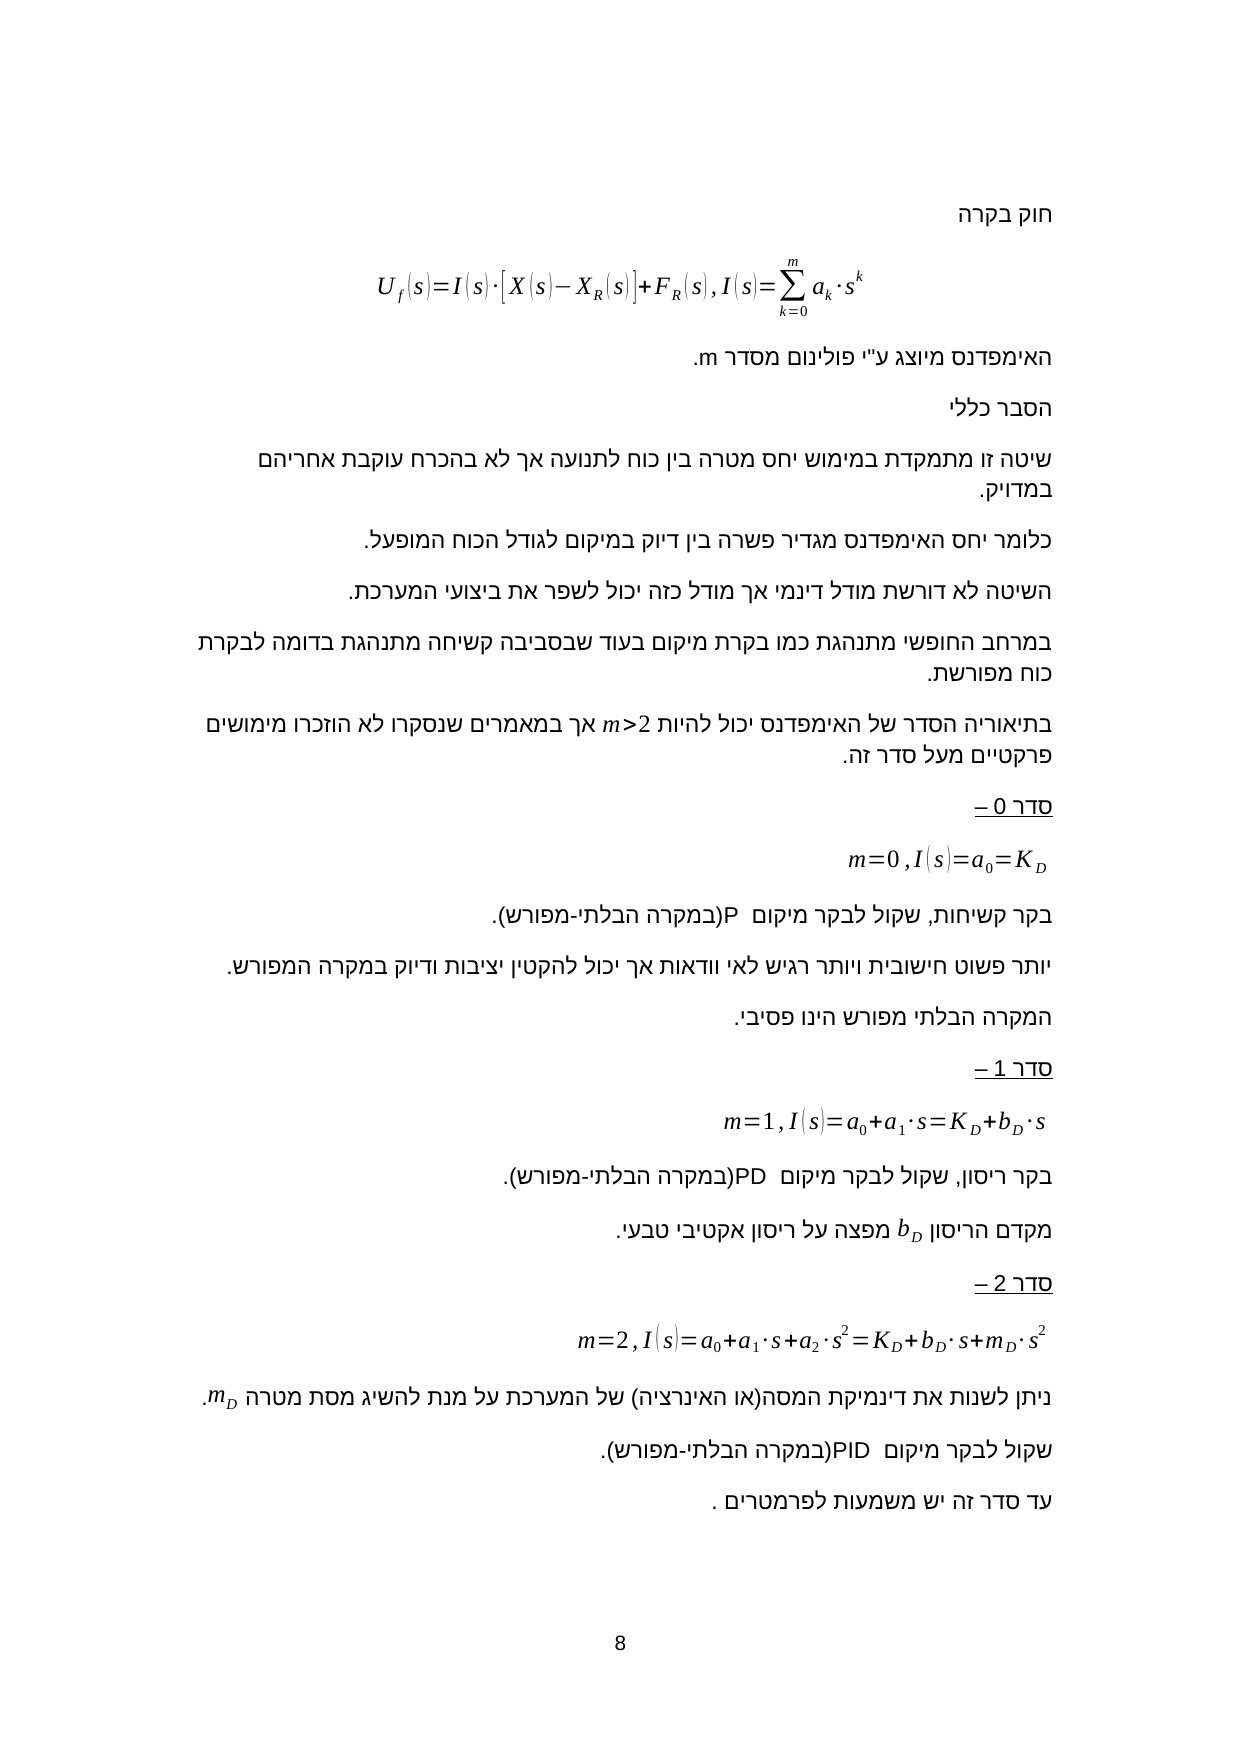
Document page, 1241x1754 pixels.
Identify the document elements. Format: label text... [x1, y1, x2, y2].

text חוק בקרה [187, 201, 1053, 227]
text השיטה לא דורשת מודל דינמי אך מודל כזה יכול לשפר את ביצועי המערכת. [187, 578, 1053, 605]
text בקר קשיחות, שקול לבקר מיקום P(במקרה הבלתי-מפורש). [187, 902, 1053, 928]
text שיטה זו מתמקדת במימוש יחס מטרה בין כוח לתנועה אך לא בהכרח עוקבת אחריהם במדויק. [187, 446, 1053, 503]
text המקרה הבלתי מפורש הינו פסיבי. [187, 1004, 1053, 1030]
text סדר 0 – [187, 793, 1053, 819]
text בקר ריסון, שקול לבקר מיקום PD(במקרה הבלתי-מפורש). [187, 1163, 1053, 1190]
text בתיאוריה הסדר של האימפדנס יכול להיות אך במאמרים שנסקרו לא הוזכרו מימושים פרקטיים מעל סדר זה. [187, 711, 1053, 768]
text במרחב החופשי מתנהגת כמו בקרת מיקום בעוד שבסביבה קשיחה מתנהגת בדומה לבקרת כוח מפורשת. [187, 629, 1053, 686]
text יותר פשוט חישובית ויותר רגיש לאי וודאות אך יכול להקטין יציבות ודיוק במקרה המפורש. [187, 953, 1053, 979]
text הסבר כללי [187, 395, 1053, 421]
text כלומר יחס האימפדנס מגדיר פשרה בין דיוק במיקום לגודל הכוח המופעל. [187, 527, 1053, 554]
text סדר 1 – [187, 1055, 1053, 1081]
text עד סדר זה יש משמעות לפרמטרים . [187, 1488, 1053, 1514]
text סדר 2 – [187, 1270, 1053, 1297]
text מקדם הריסון מפצה על ריסון אקטיבי טבעי. [187, 1214, 1053, 1246]
text האימפדנס מיוצג ע"י פולינום מסדר m. [187, 344, 1053, 370]
text ניתן לשנות את דינמיקת המסה(או האינרציה) של המערכת על מנת להשיג מסת מטרה . [187, 1381, 1053, 1412]
text שקול לבקר מיקום PID(במקרה הבלתי-מפורש). [187, 1437, 1053, 1463]
